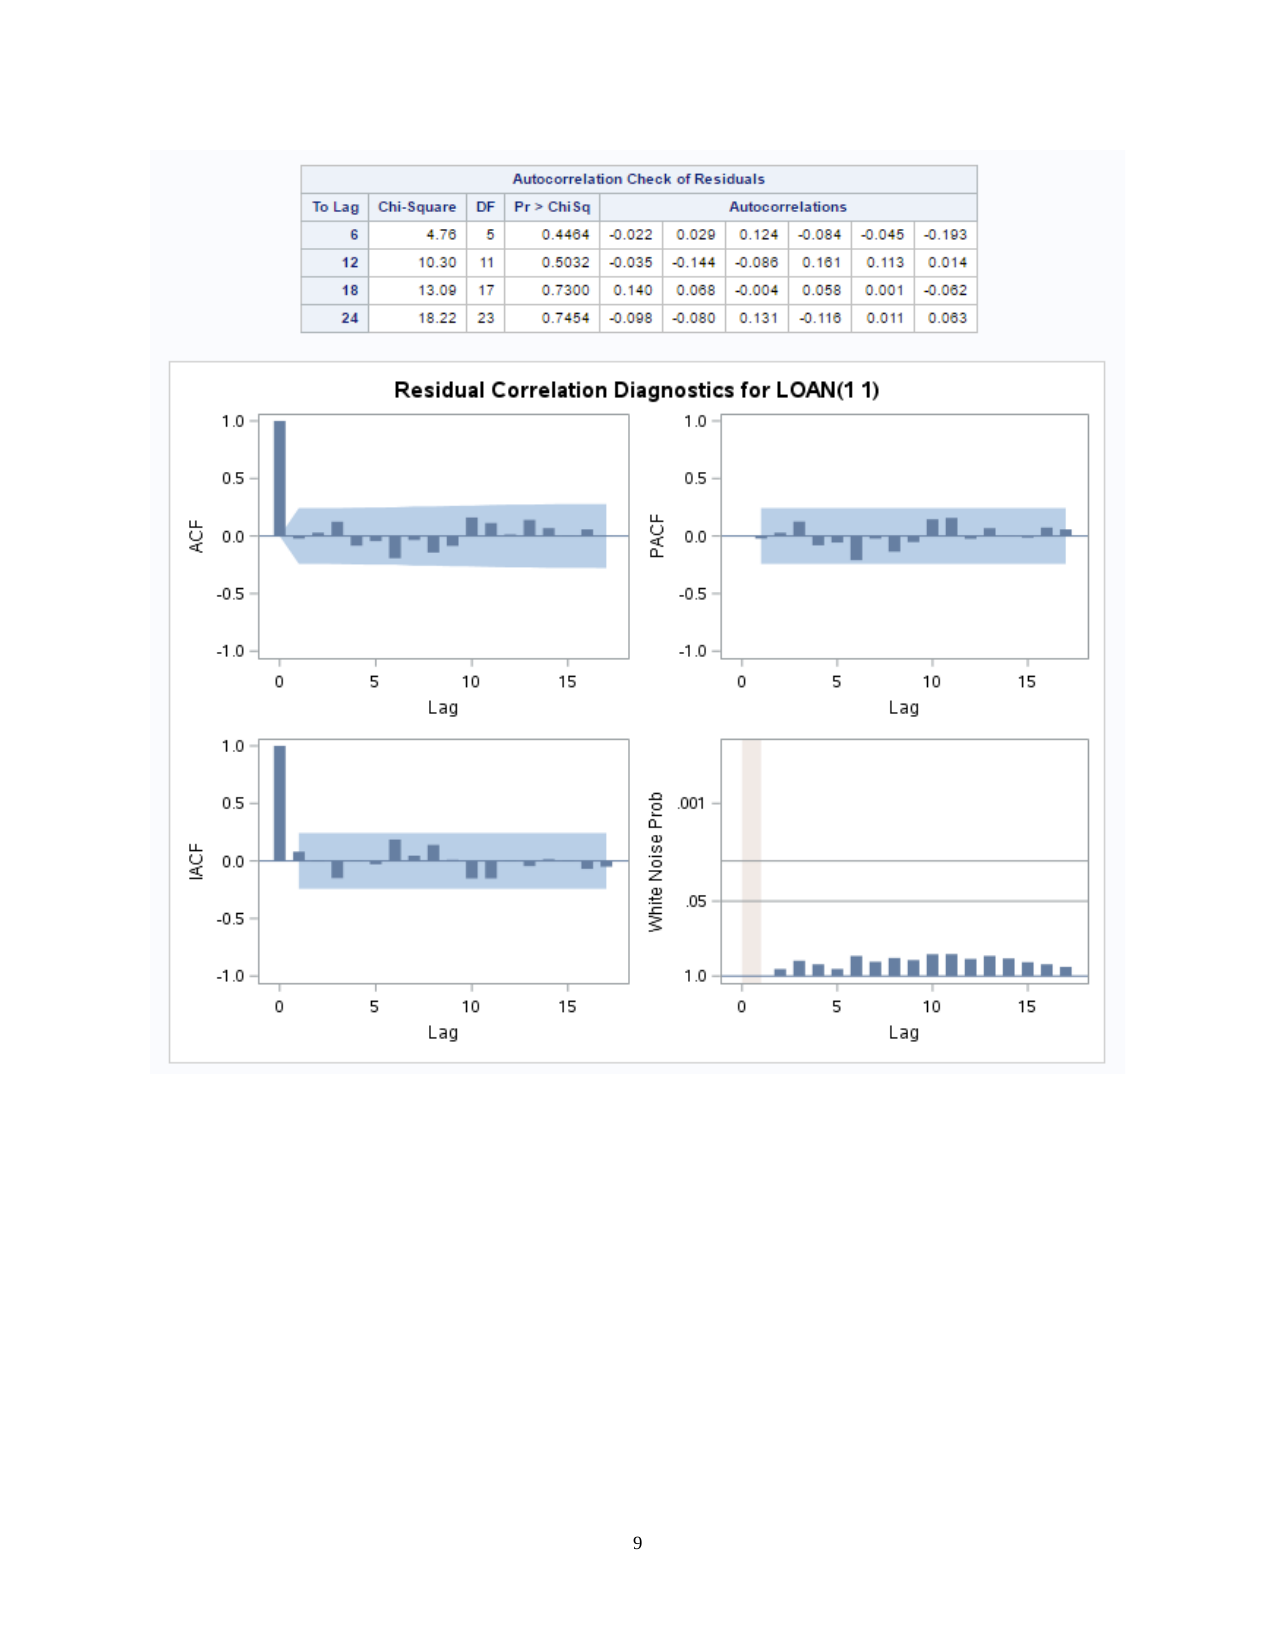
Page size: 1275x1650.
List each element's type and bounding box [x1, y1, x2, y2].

picture [150, 150, 1125, 1074]
